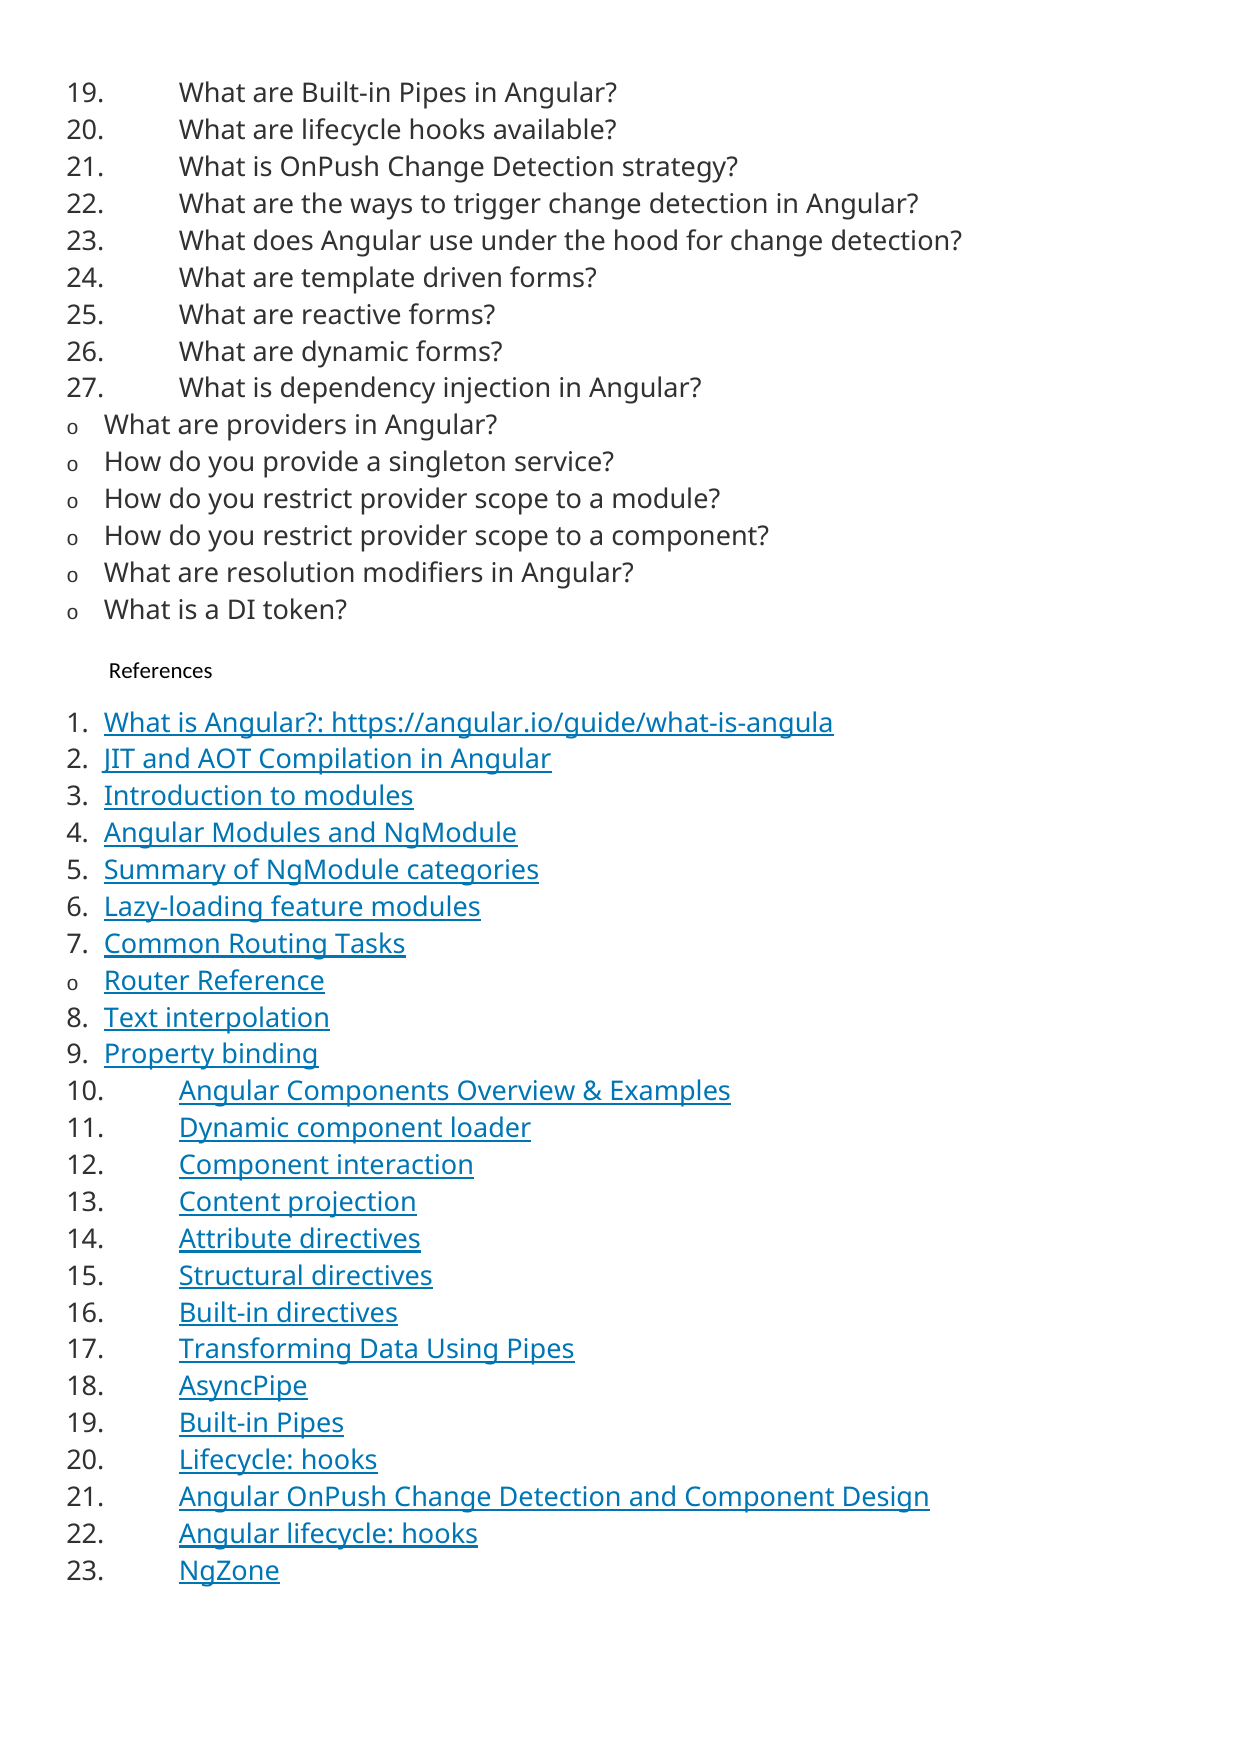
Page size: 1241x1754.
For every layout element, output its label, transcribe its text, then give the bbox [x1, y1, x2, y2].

list What are Built-in Pipes in Angular? [66, 74, 1152, 111]
list Text interpolation [66, 998, 1152, 1035]
list AsyncPipe [66, 1367, 1152, 1404]
list Content projection [66, 1182, 1152, 1219]
list What is a DI token? [66, 590, 1152, 627]
list Transforming Data Using Pipes [66, 1330, 1152, 1367]
list JIT and AOT Compilation in Angular [66, 740, 1152, 777]
list Angular Components Overview & Examples [66, 1072, 1152, 1109]
list How do you restrict provider scope to a module? [66, 479, 1152, 516]
list Angular OnPush Change Detection and Component Design [66, 1477, 1152, 1514]
list What is OnPush Change Detection strategy? [66, 148, 1152, 184]
list Lazy-loading feature modules [66, 887, 1152, 924]
list What are resolution modifiers in Angular? [66, 553, 1152, 590]
list What are providers in Angular? [66, 406, 1152, 443]
list Built-in directives [66, 1293, 1152, 1330]
list What are the ways to trigger change detection in Angular? [66, 184, 1152, 221]
list Router Reference [66, 961, 1152, 998]
list What are reactive forms? [66, 295, 1152, 332]
list Component interaction [66, 1146, 1152, 1182]
list Property binding [66, 1035, 1152, 1072]
list Built-in Pipes [66, 1404, 1152, 1441]
list What are template driven forms? [66, 258, 1152, 295]
list Angular lifecycle: hooks [66, 1514, 1152, 1551]
list What are lifecycle hooks available? [66, 111, 1152, 148]
list Dynamic component loader [66, 1109, 1152, 1146]
list Introduction to modules [66, 777, 1152, 814]
list What are dynamic forms? [66, 332, 1152, 369]
list How do you provide a singleton service? [66, 443, 1152, 479]
list How do you restrict provider scope to a component? [66, 516, 1152, 553]
list What is Angular?: https://angular.io/guide/what-is-angula [66, 703, 1152, 740]
list What is dependency injection in Angular? [66, 369, 1152, 406]
list Summary of NgModule categories [66, 851, 1152, 887]
list Structural directives [66, 1256, 1152, 1293]
list Angular Modules and NgModule [66, 814, 1152, 851]
list Attribute directives [66, 1219, 1152, 1256]
text References [103, 656, 1152, 684]
list Lifecycle: hooks [66, 1441, 1152, 1477]
list What does Angular use under the hood for change detection? [66, 221, 1152, 258]
list Common Routing Tasks [66, 924, 1152, 961]
list NgZone [66, 1551, 1152, 1588]
